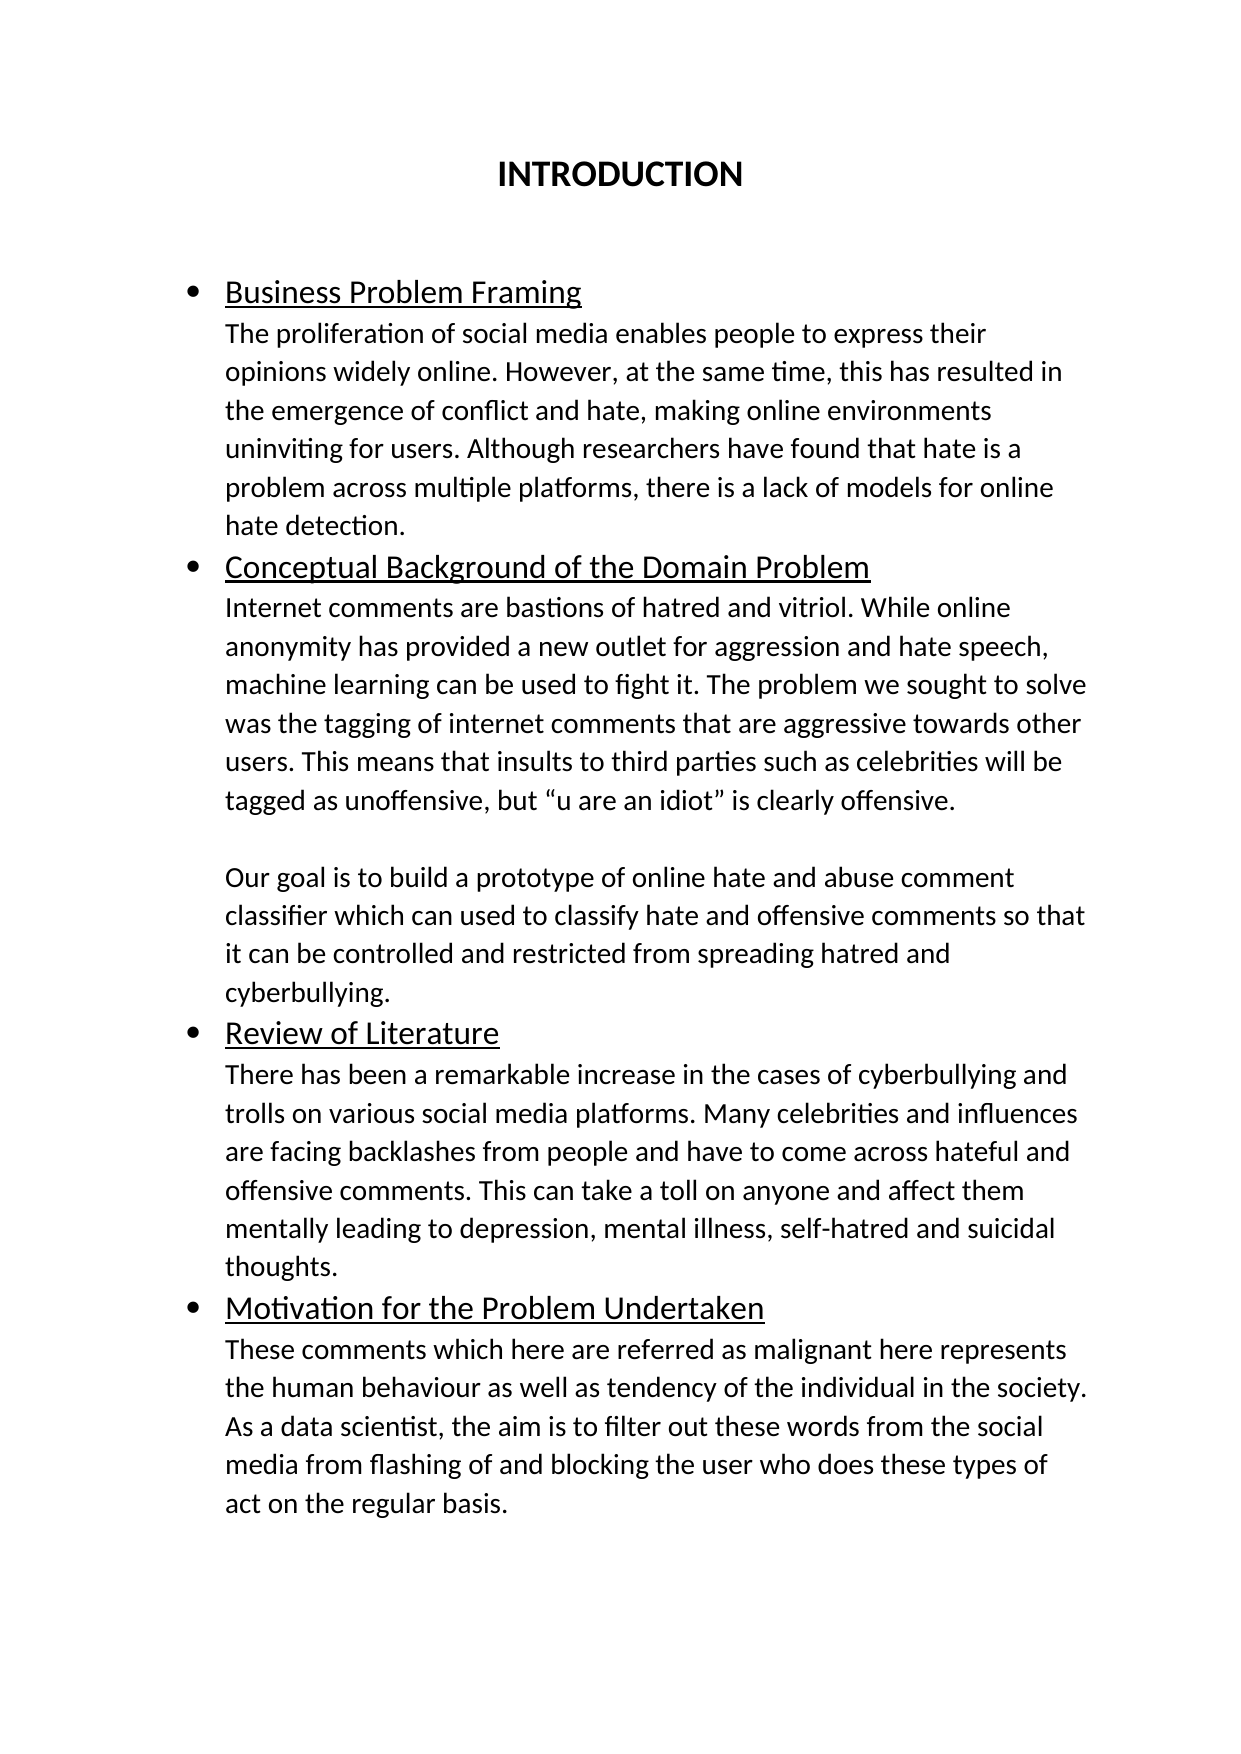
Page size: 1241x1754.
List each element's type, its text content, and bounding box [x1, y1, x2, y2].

list Internet comments are bastions of hatred and vitriol. While online anonymity has provided a new outlet for aggression and hate speech, machine learning can be used to fight it. The problem we sought to solve was the tagging of internet comments that are aggressive towards other users. This means that insults to third parties such as celebrities will be tagged as unoffensive, but “u are an idiot” is clearly offensive. [225, 589, 1090, 817]
text INTRODUCTION [150, 150, 1090, 196]
list Business Problem Framing [187, 271, 1090, 312]
list Our goal is to build a prototype of online hate and abuse comment classifier which can used to classify hate and offensive comments so that it can be controlled and restricted from spreading hatred and cyberbullying. [225, 859, 1090, 1009]
list Conceptual Background of the Domain Problem [187, 546, 1090, 586]
list There has been a remarkable increase in the cases of cyberbullying and trolls on various social media platforms. Many celebrities and influences are facing backlashes from people and have to come across hateful and offensive comments. This can take a toll on anyone and affect them mentally leading to depression, mental illness, self-hatred and suicidal thoughts. [225, 1056, 1090, 1284]
list The proliferation of social media enables people to express their opinions widely online. However, at the same time, this has resulted in the emergence of conflict and hate, making online environments uninviting for users. Although researchers have found that hate is a problem across multiple platforms, there is a lack of models for online hate detection. [225, 315, 1090, 543]
list Review of Literature [187, 1012, 1090, 1053]
list Motivation for the Problem Undertaken [187, 1287, 1090, 1328]
list These comments which here are referred as malignant here represents the human behaviour as well as tendency of the individual in the society. As a data scientist, the aim is to filter out these words from the social media from flashing of and blocking the user who does these types of act on the regular basis. [225, 1331, 1090, 1520]
